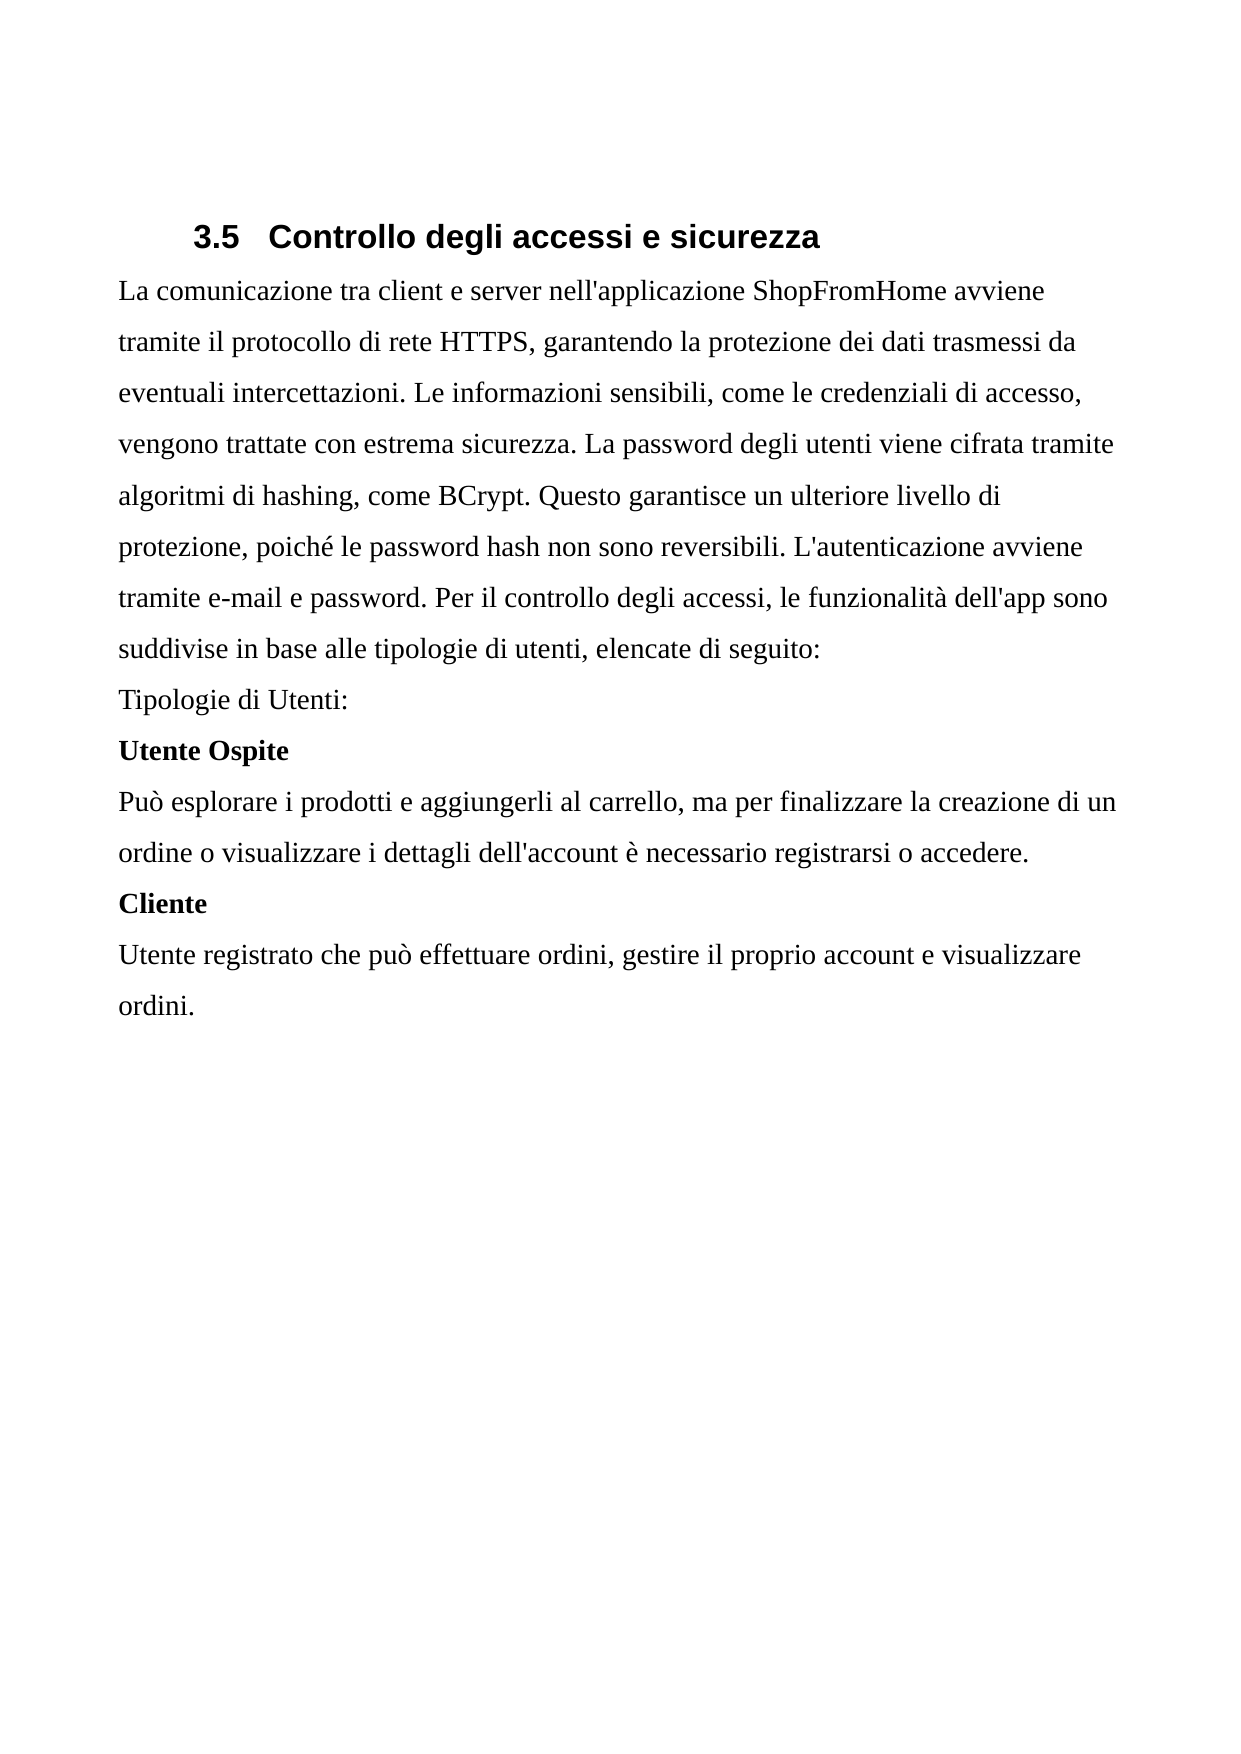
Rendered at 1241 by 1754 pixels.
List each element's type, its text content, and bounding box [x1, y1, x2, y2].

text protezione, poiché le password hash non sono reversibili. L'autenticazione avviene [118, 529, 1122, 562]
text ordini. [118, 988, 1122, 1022]
text tramite e-mail e password. Per il controllo degli accessi, le funzionalità dell'app sono [118, 580, 1122, 613]
list Controllo degli accessi e sicurezza [193, 217, 1122, 255]
text ordine o visualizzare i dettagli dell'account è necessario registrarsi o accedere. [118, 835, 1122, 868]
text tramite il protocollo di rete HTTPS, garantendo la protezione dei dati trasmessi da [118, 324, 1122, 358]
text Tipologie di Utenti: [118, 682, 1122, 715]
text Utente Ospite [118, 733, 1122, 766]
text algoritmi di hashing, come BCrypt. Questo garantisce un ulteriore livello di [118, 478, 1122, 511]
text La comunicazione tra client e server nell'applicazione ShopFromHome avviene [118, 273, 1122, 307]
text Cliente [118, 886, 1122, 919]
text vengono trattate con estrema sicurezza. La password degli utenti viene cifrata tramite [118, 427, 1122, 460]
text Utente registrato che può effettuare ordini, gestire il proprio account e visualizzare [118, 937, 1122, 971]
text Può esplorare i prodotti e aggiungerli al carrello, ma per finalizzare la creazione di un [118, 784, 1122, 817]
text eventuali intercettazioni. Le informazioni sensibili, come le credenziali di accesso, [118, 376, 1122, 409]
text suddivise in base alle tipologie di utenti, elencate di seguito: [118, 631, 1122, 664]
